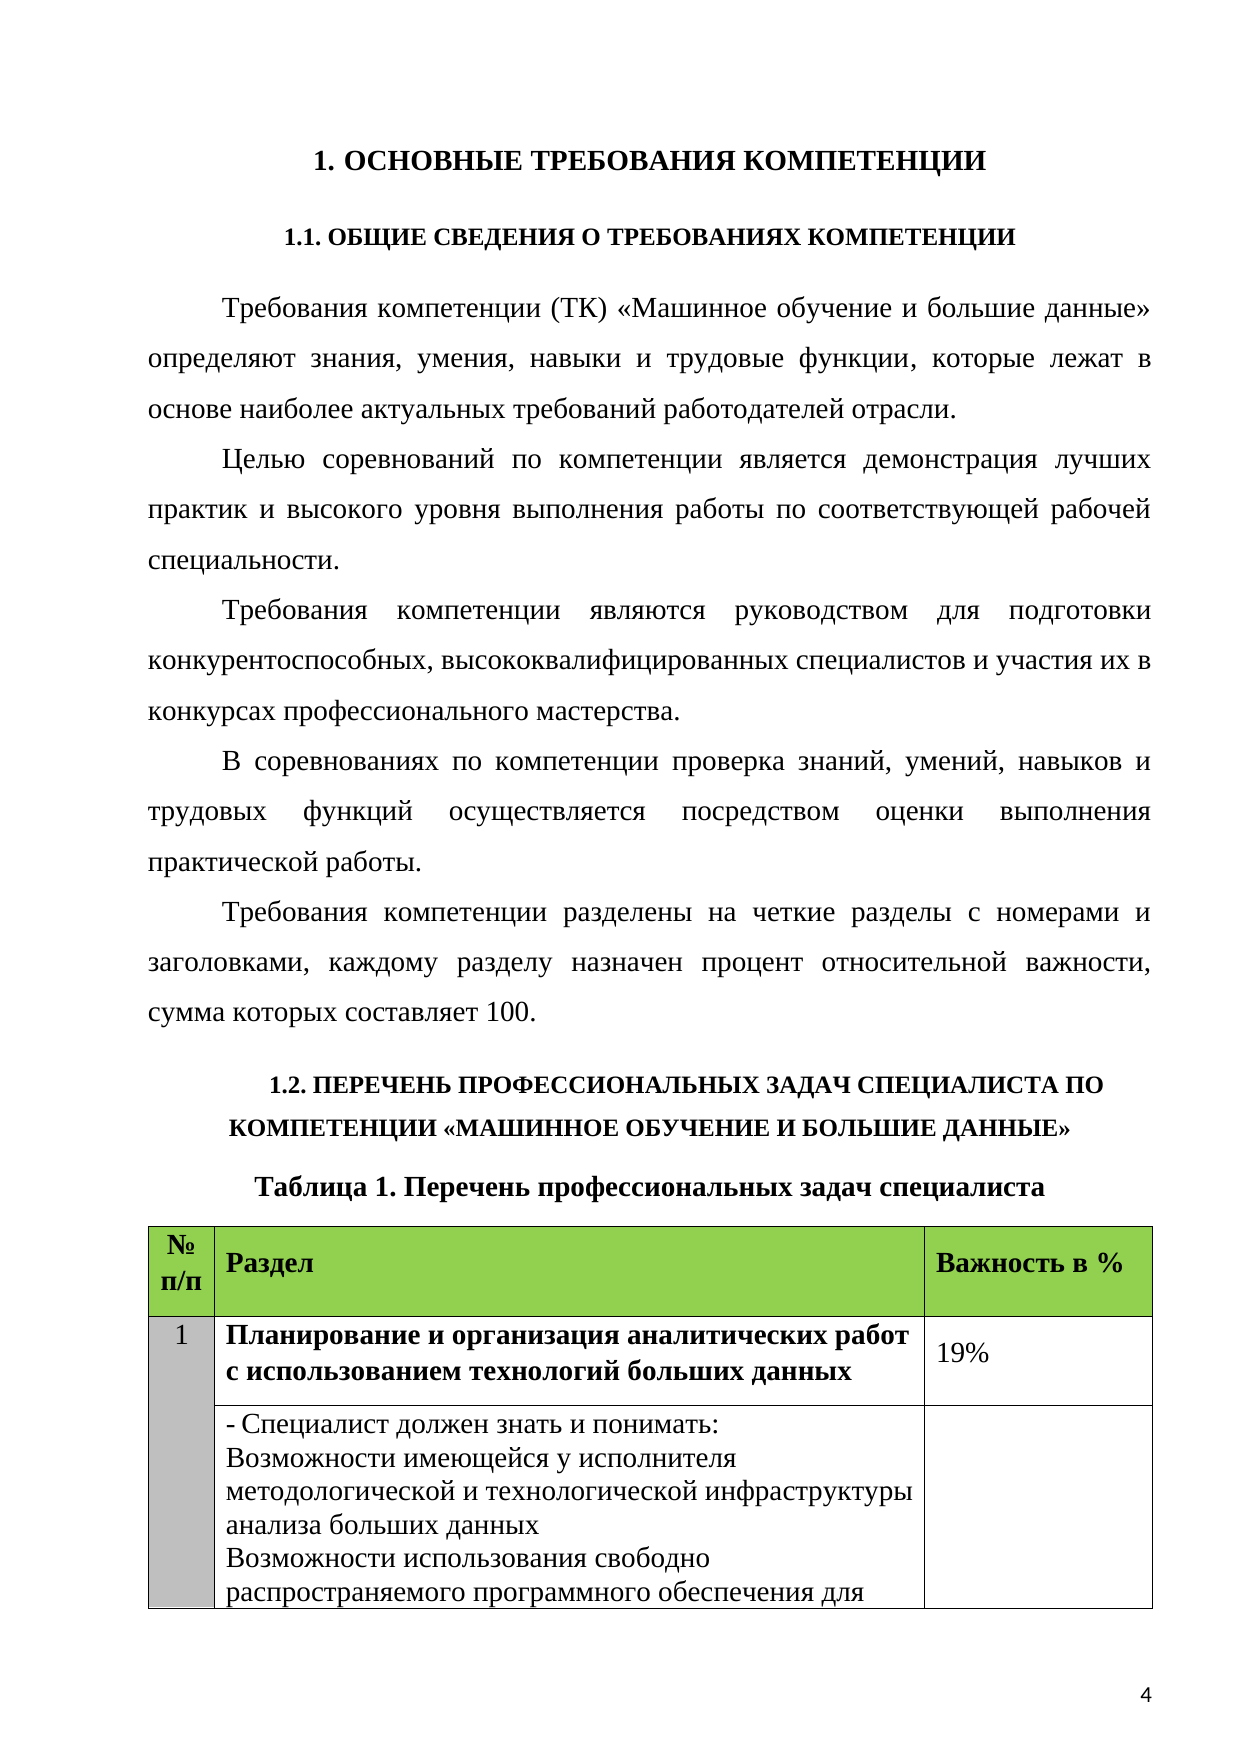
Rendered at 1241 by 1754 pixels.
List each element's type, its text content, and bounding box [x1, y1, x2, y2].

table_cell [215, 1406, 924, 1607]
text Таблица 1. Перечень профессиональных задач специалиста [148, 1169, 1152, 1202]
text 1. ОСНОВНЫЕ ТРЕБОВАНИЯ КОМПЕТЕНЦИИ [148, 143, 1152, 177]
table_header № п/п [149, 1227, 214, 1316]
table_cell Планирование и организация аналитических работ с использованием технологий больших данных [215, 1317, 924, 1405]
text 1.1. ОБЩИЕ СВЕДЕНИЯ О ТРЕБОВАНИЯХ КОМПЕТЕНЦИИ [148, 222, 1152, 251]
text Требования компетенции являются руководством для подготовки конкурентоспособных, высококвалифицированных специалистов и участия их в конкурсах профессионального мастерства. [148, 592, 1152, 726]
table_header Важность в % [925, 1227, 1152, 1316]
text Целью соревнований по компетенции является демонстрация лучших практик и высокого уровня выполнения работы по соответствующей рабочей специальности. [148, 441, 1152, 575]
text В соревнованиях по компетенции проверка знаний, умений, навыков и трудовых функций осуществляется посредством оценки выполнения практической работы. [148, 743, 1152, 877]
table_cell 1 [149, 1317, 214, 1607]
table_header Раздел [215, 1227, 924, 1316]
table_cell 19% [925, 1317, 1152, 1405]
text 1.2. ПЕРЕЧЕНЬ ПРОФЕССИОНАЛЬНЫХ ЗАДАЧ СПЕЦИАЛИСТА ПО КОМПЕТЕНЦИИ «МАШИННОЕ ОБУЧЕНИЕ И БОЛЬШИЕ ДАННЫЕ» [148, 1070, 1152, 1142]
table_cell [925, 1406, 1152, 1607]
text Требования компетенции разделены на четкие разделы с номерами и заголовками, каждому разделу назначен процент относительной важности, сумма которых составляет 100. [148, 894, 1152, 1028]
text Требования компетенции (ТК) «Машинное обучение и большие данные» определяют знания, умения, навыки и трудовые функции, которые лежат в основе наиболее актуальных требований работодателей отрасли. [148, 290, 1152, 424]
